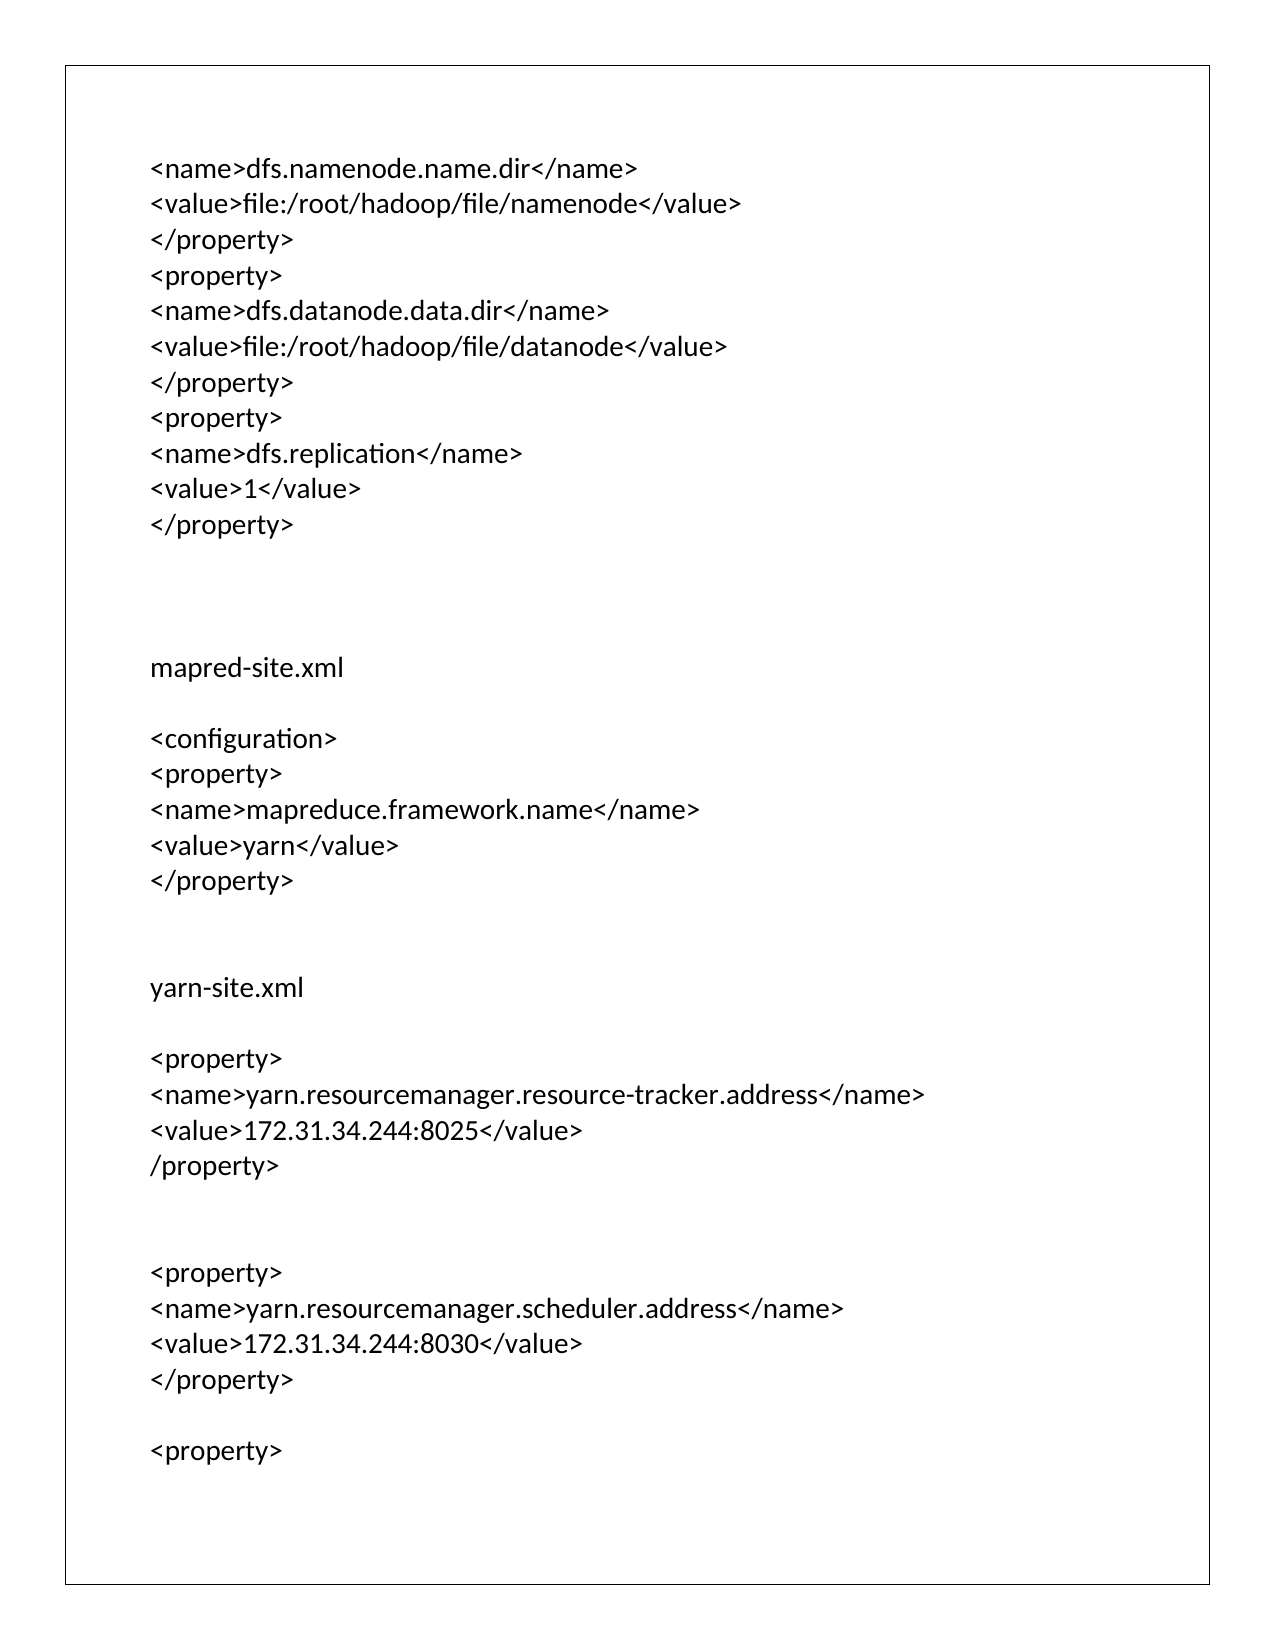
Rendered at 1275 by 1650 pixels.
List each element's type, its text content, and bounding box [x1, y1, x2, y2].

text </property> [150, 506, 1125, 542]
text <value>file:/root/hadoop/file/namenode</value> [150, 186, 1125, 221]
text <property> [150, 257, 1125, 292]
text <property> [150, 1432, 1125, 1468]
text </property> [150, 364, 1125, 399]
text <name>dfs.replication</name> [150, 435, 1125, 471]
text <name>mapreduce.framework.name</name> [150, 791, 1125, 827]
text <property> [150, 399, 1125, 435]
text <value>yarn</value> [150, 827, 1125, 862]
text <configuration> [150, 720, 1125, 756]
text <name>yarn.resourcemanager.resource-tracker.address</name> [150, 1076, 1125, 1112]
text mapred-site.xml [150, 649, 1125, 684]
text <value>1</value> [150, 471, 1125, 506]
text <name>dfs.namenode.name.dir</name> [150, 150, 1125, 186]
text <property> [150, 1254, 1125, 1290]
text <name>yarn.resourcemanager.scheduler.address</name> [150, 1290, 1125, 1326]
text <value>file:/root/hadoop/file/datanode</value> [150, 328, 1125, 364]
text </property> [150, 221, 1125, 257]
text <property> [150, 1041, 1125, 1076]
text <value>172.31.34.244:8030</value> [150, 1326, 1125, 1361]
text </property> [150, 1361, 1125, 1397]
text </property> [150, 862, 1125, 898]
text yarn-site.xml [150, 969, 1125, 1005]
text <name>dfs.datanode.data.dir</name> [150, 292, 1125, 328]
text /property> [150, 1147, 1125, 1183]
text <property> [150, 756, 1125, 791]
text <value>172.31.34.244:8025</value> [150, 1112, 1125, 1147]
